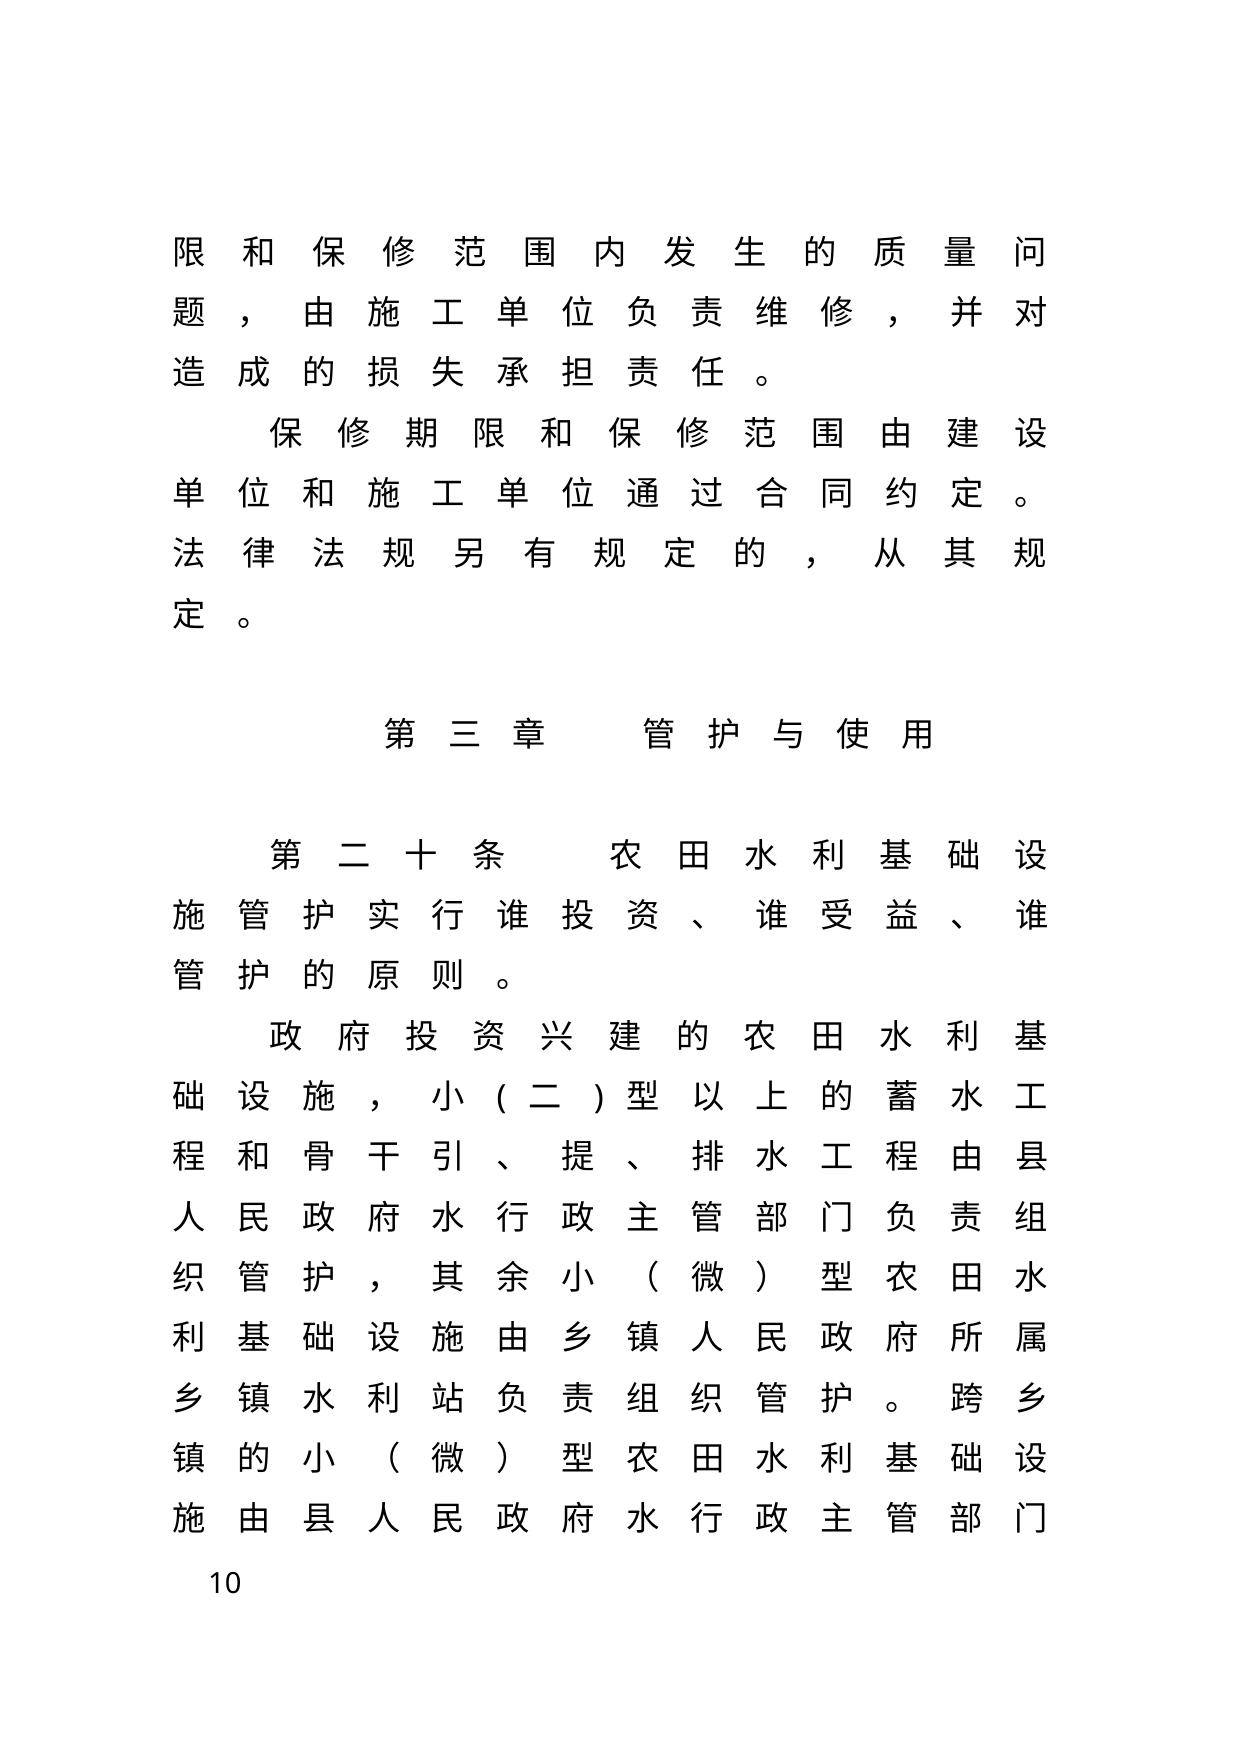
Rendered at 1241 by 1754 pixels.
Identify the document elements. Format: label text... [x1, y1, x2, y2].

text 第二十条 农田水利基础设施管护实行谁投资、谁受益、谁管护的原则。 [172, 823, 1079, 1003]
text 保修期限和保修范围由建设单位和施工单位通过合同约定。法律法规另有规定的，从其规定。 [172, 400, 1079, 642]
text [172, 1003, 1079, 1546]
text 第三章 管护与使用 [172, 702, 1079, 762]
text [172, 219, 1079, 400]
